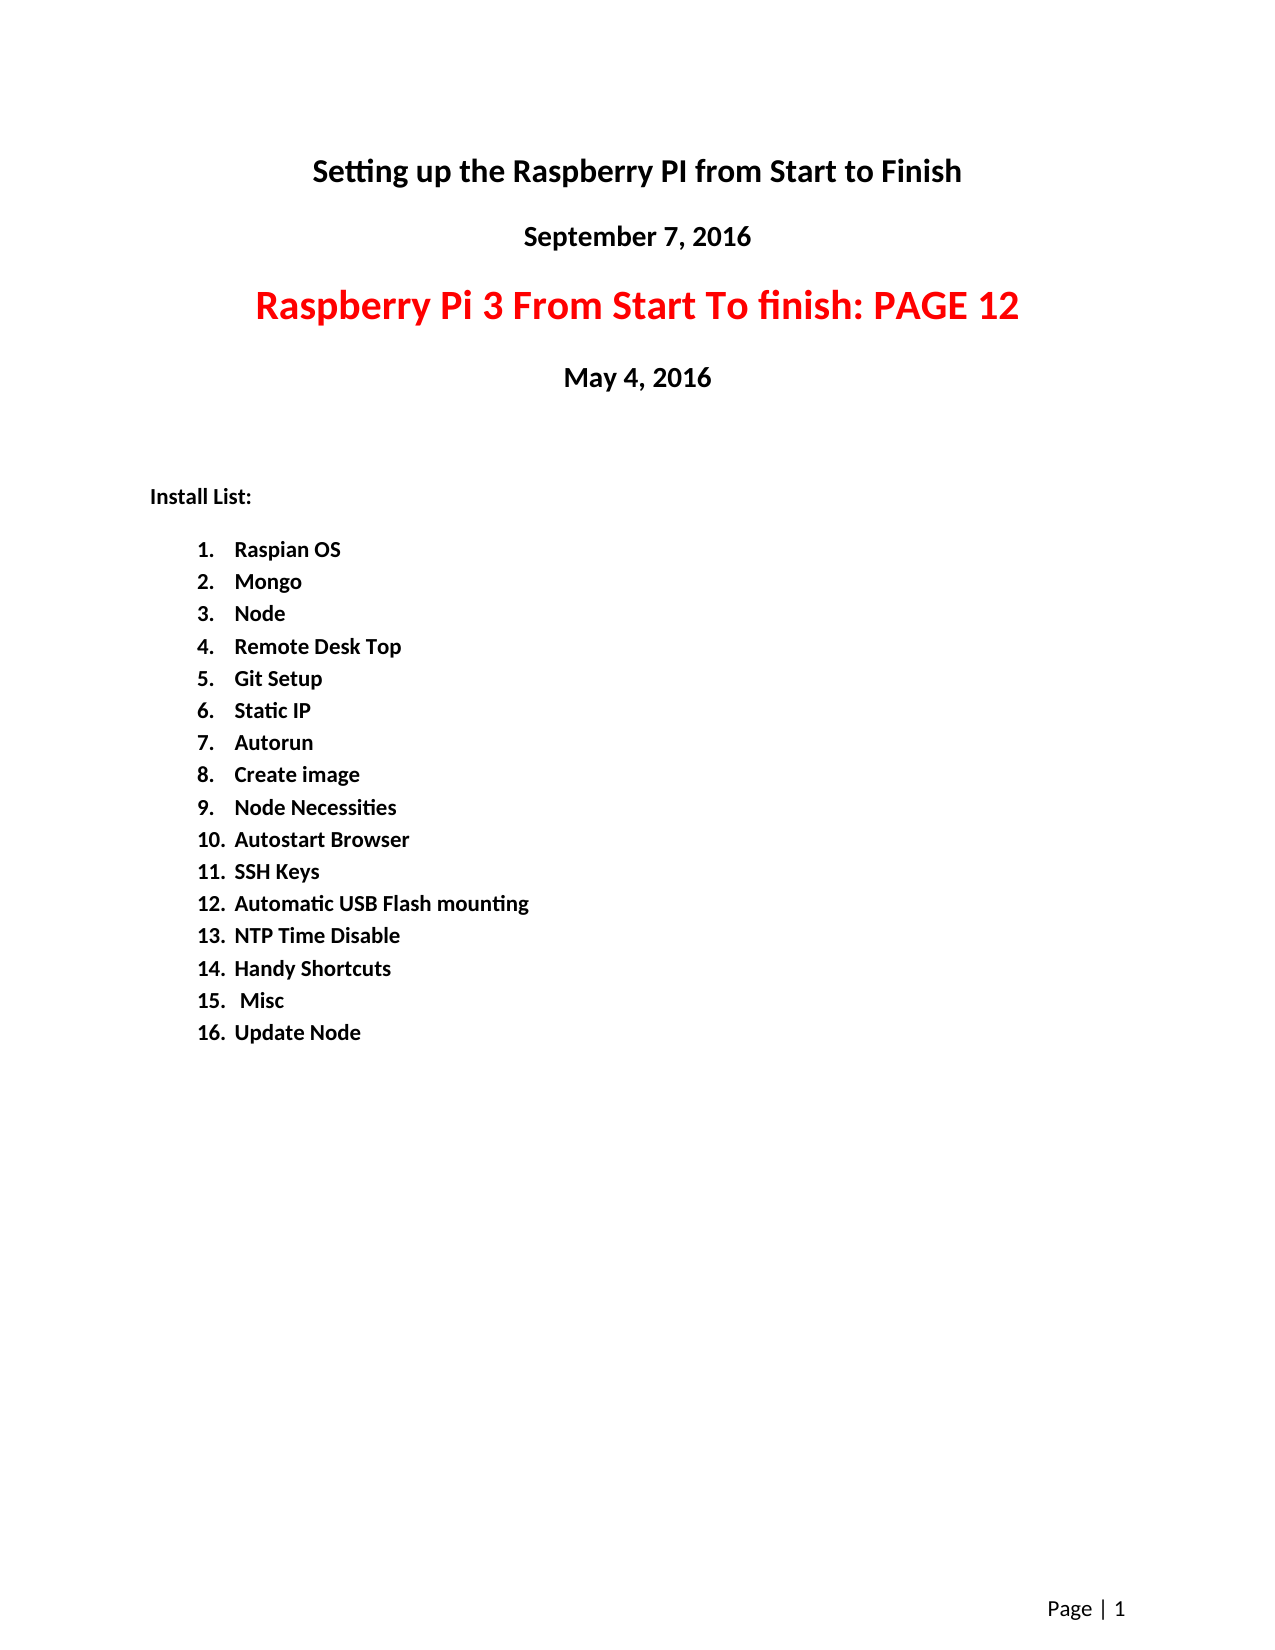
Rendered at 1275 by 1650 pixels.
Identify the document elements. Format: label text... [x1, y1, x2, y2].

list Automatic USB Flash mounting [197, 889, 1125, 917]
list Autostart Browser [197, 825, 1125, 853]
text Install List: [150, 482, 1125, 510]
text Raspberry Pi 3 From Start To finish: PAGE 12 [150, 279, 1125, 330]
text May 4, 2016 [150, 359, 1125, 394]
list Node Necessities [197, 793, 1125, 821]
list Mongo [197, 567, 1125, 595]
list SSH Keys [197, 857, 1125, 885]
list Handy Shortcuts [197, 954, 1125, 982]
list NTP Time Disable [197, 921, 1125, 949]
list Misc [197, 986, 1125, 1014]
text Setting up the Raspberry PI from Start to Finish [150, 150, 1125, 191]
list Create image [197, 761, 1125, 788]
list Update Node [197, 1018, 1125, 1046]
list Static IP [197, 696, 1125, 724]
list Node [197, 599, 1125, 628]
list Remote Desk Top [197, 632, 1125, 660]
text September 7, 2016 [150, 218, 1125, 253]
list Raspian OS [197, 535, 1125, 563]
list Git Setup [197, 664, 1125, 692]
list Autorun [197, 728, 1125, 756]
